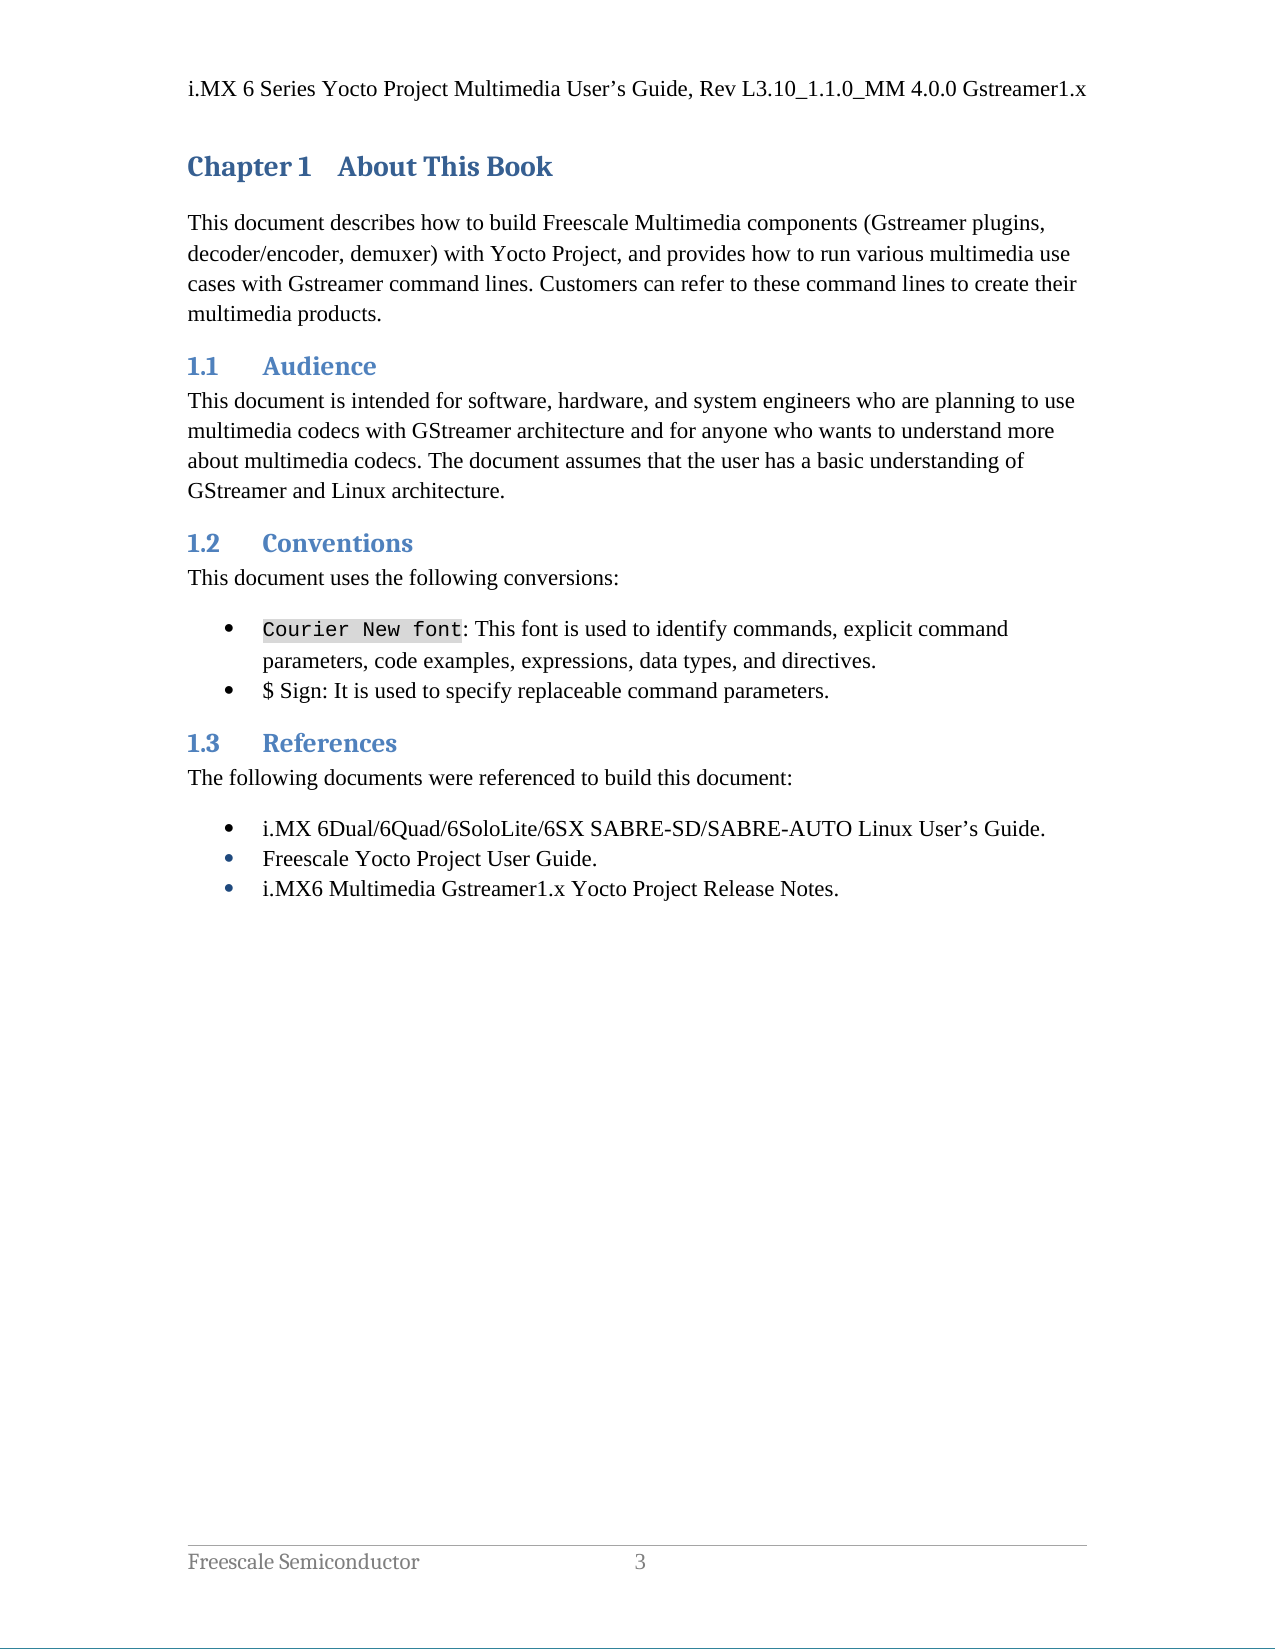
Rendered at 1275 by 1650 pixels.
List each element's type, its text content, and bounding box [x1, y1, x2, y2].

text The following documents were referenced to build this document: [187, 764, 1087, 790]
list i.MX6 Multimedia Gstreamer1.x Yocto Project Release Notes. [225, 875, 1087, 901]
list $ Sign: It is used to specify replaceable command parameters. [225, 677, 1087, 703]
text This document uses the following conversions: [187, 564, 1087, 591]
text This document is intended for software, hardware, and system engineers who are planning to use multimedia codecs with GStreamer architecture and for anyone who wants to understand more about multimedia codecs. The document assumes that the user has a basic understanding of GStreamer and Linux architecture. [187, 387, 1087, 504]
subtitle References [187, 728, 1087, 759]
list Freescale Yocto Project User Guide. [225, 845, 1087, 871]
list i.MX 6Dual/6Quad/6SoloLite/6SX SABRE-SD/SABRE-AUTO Linux User’s Guide. [225, 815, 1087, 841]
text Chapter 1 About This Book [187, 150, 1087, 183]
text This document describes how to build Freescale Multimedia components (Gstreamer plugins, decoder/encoder, demuxer) with Yocto Project, and provides how to run various multimedia use cases with Gstreamer command lines. Customers can refer to these command lines to create their multimedia products. [187, 209, 1087, 326]
subtitle Audience [187, 351, 1087, 382]
subtitle Conventions [187, 528, 1087, 559]
list Courier New font: This font is used to identify commands, explicit command parameters, code examples, expressions, data types, and directives. [225, 615, 1087, 673]
